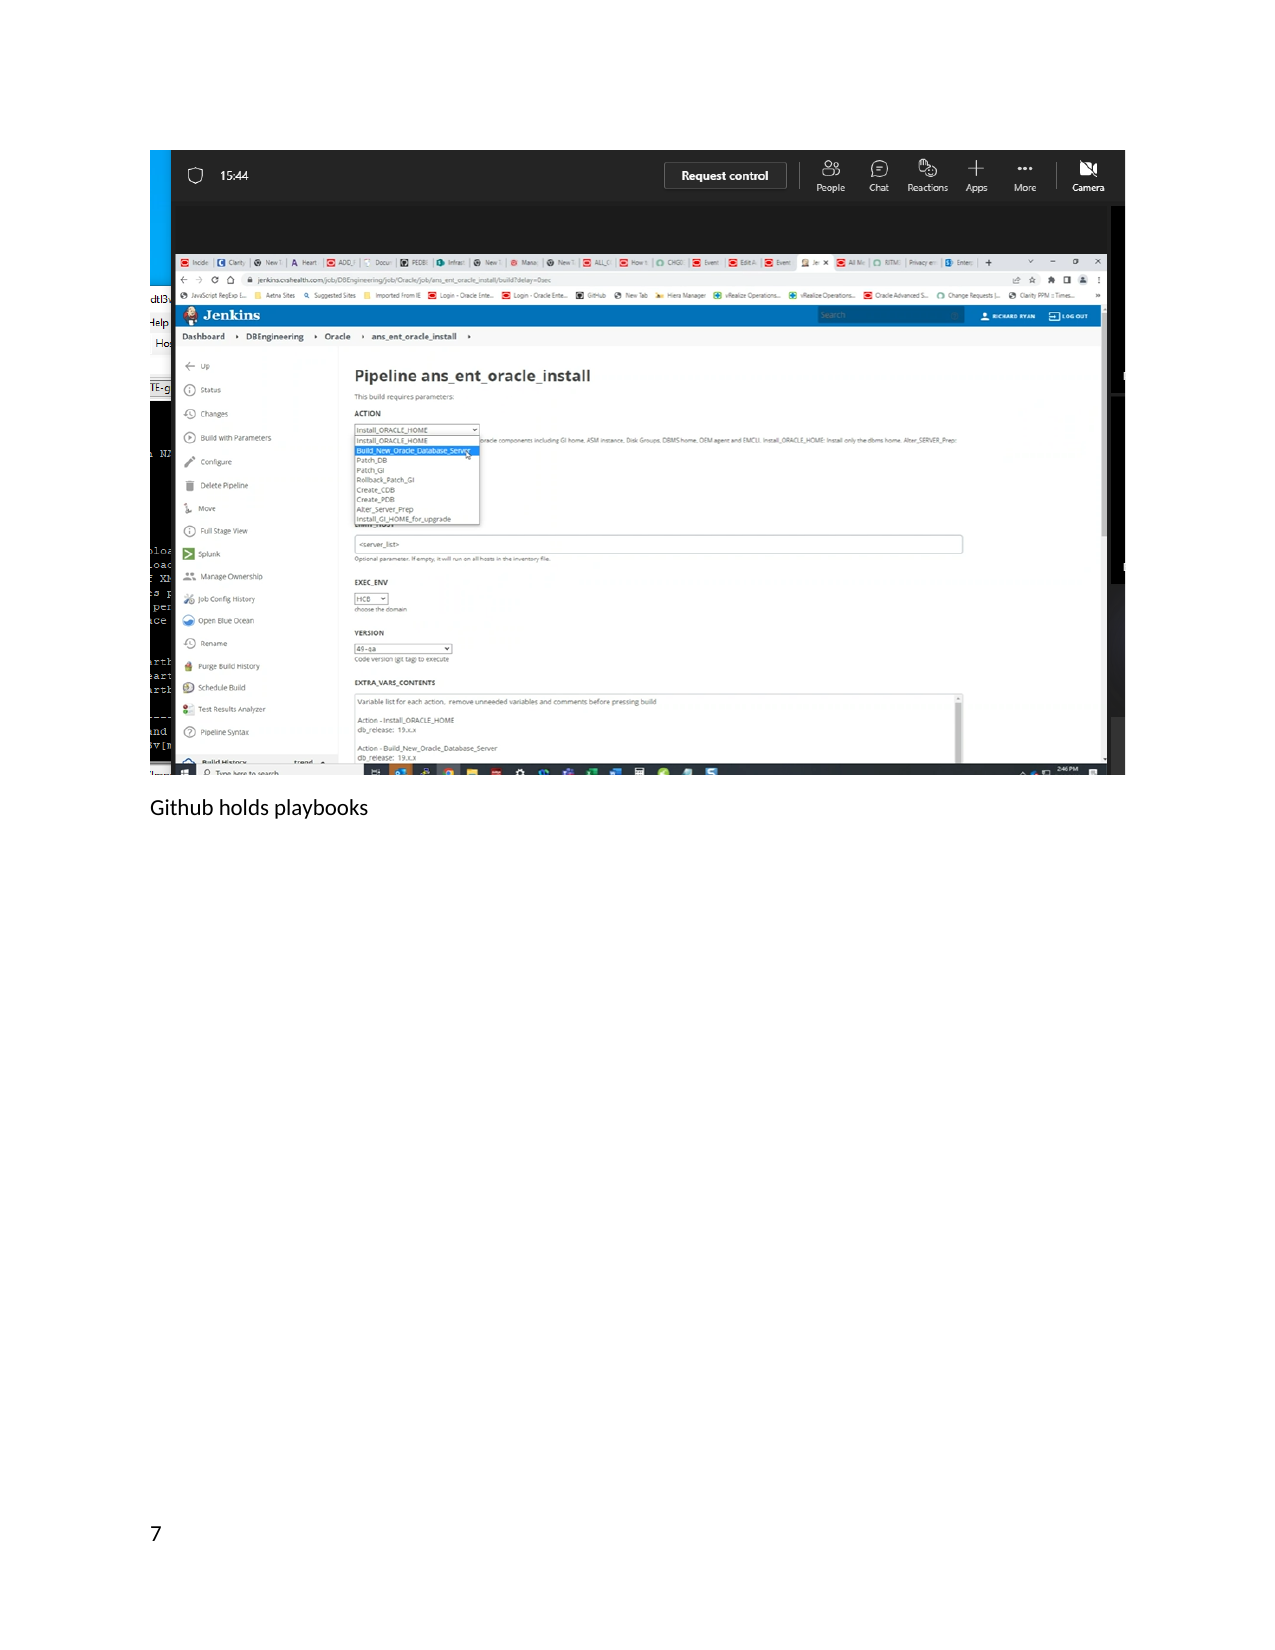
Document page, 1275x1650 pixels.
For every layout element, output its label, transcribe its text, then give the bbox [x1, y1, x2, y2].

text Github holds playbooks [150, 793, 1125, 821]
picture [150, 150, 1125, 775]
